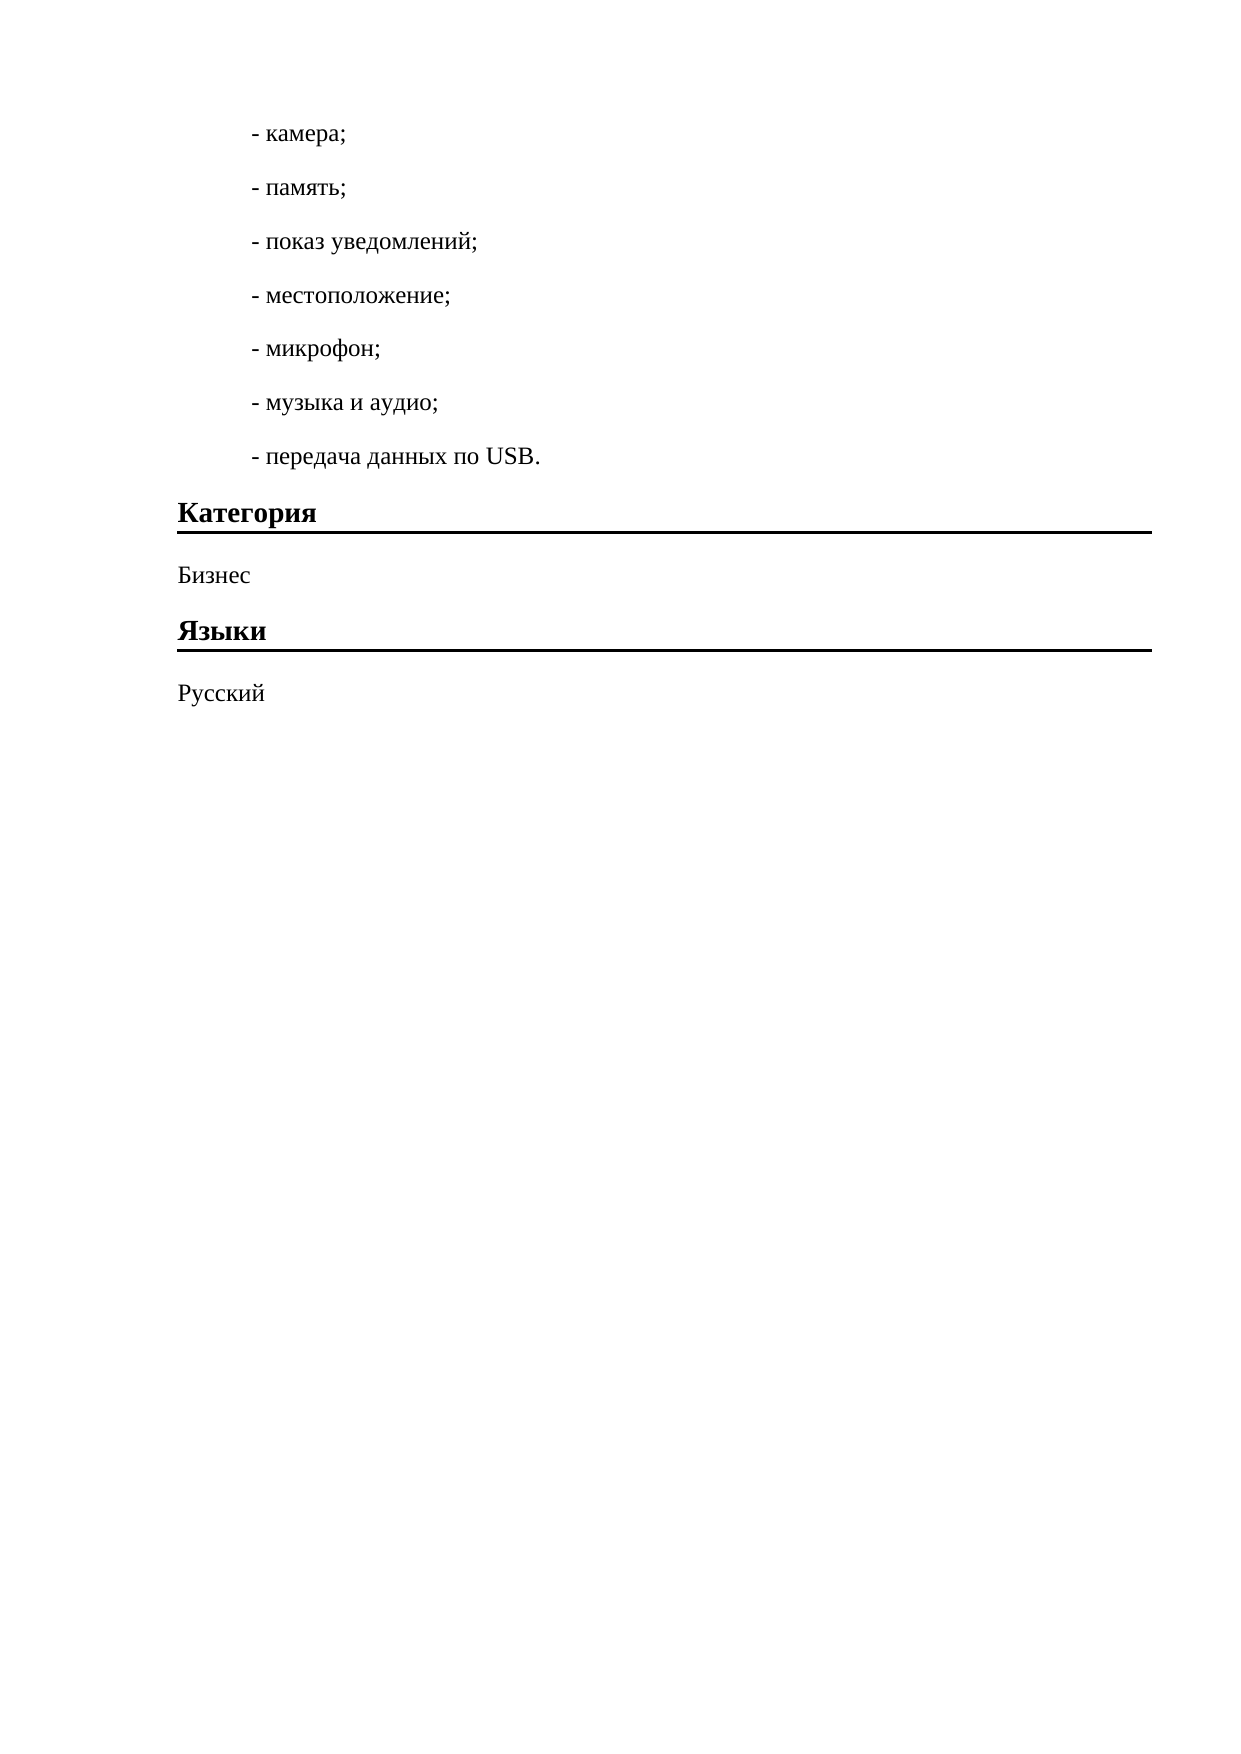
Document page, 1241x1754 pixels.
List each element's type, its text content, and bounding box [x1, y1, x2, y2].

text - память; [177, 172, 1152, 201]
text - местоположение; [177, 280, 1152, 308]
text - показ уведомлений; [177, 226, 1152, 254]
text - передача данных по USB. [177, 441, 1152, 470]
text - микрофон; [177, 333, 1152, 362]
text Категория [177, 495, 1152, 531]
text Бизнес [177, 560, 1152, 588]
text Языки [177, 613, 1152, 649]
text - камера; [177, 118, 1152, 147]
text - музыка и аудио; [177, 387, 1152, 416]
text Русский [177, 678, 1152, 707]
